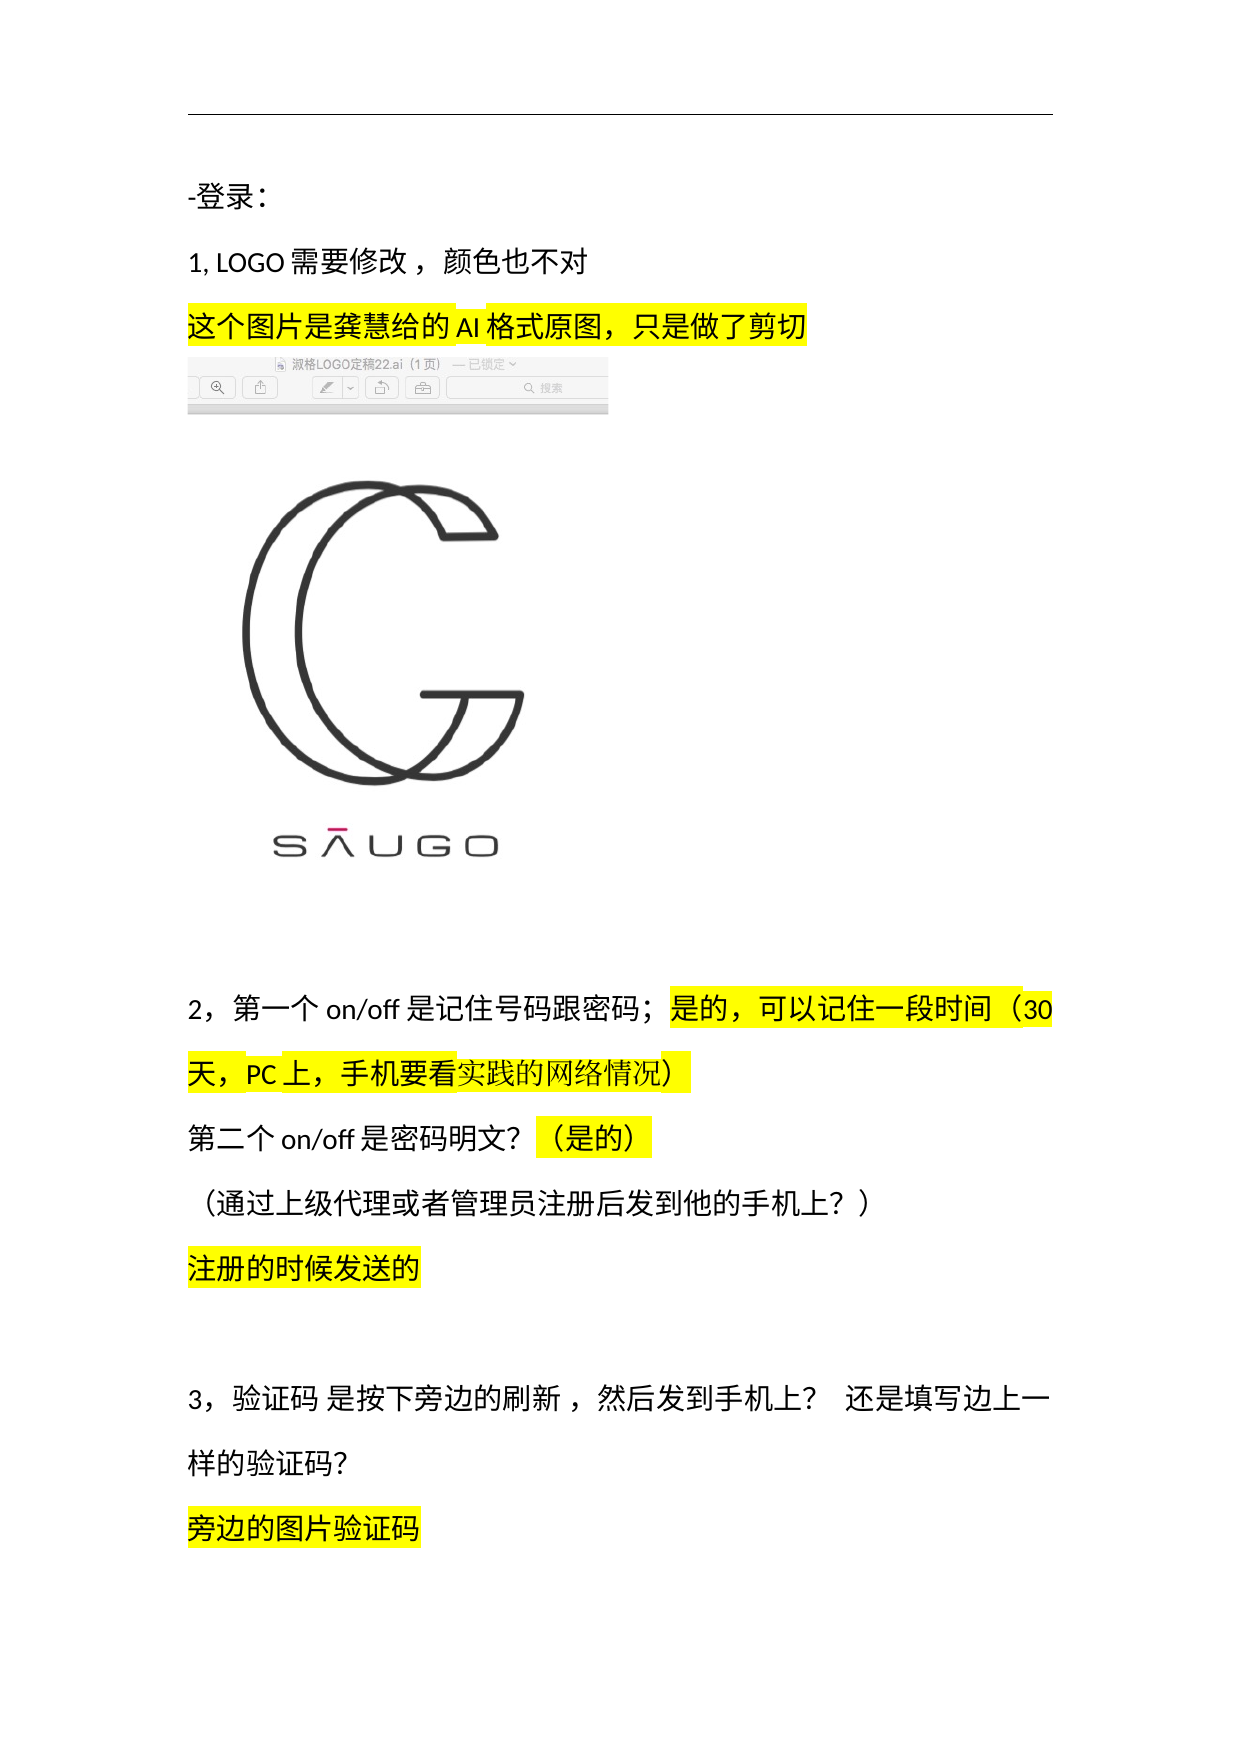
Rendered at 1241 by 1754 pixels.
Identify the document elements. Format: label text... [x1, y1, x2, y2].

text 注册的时候发送的 [187, 1234, 1053, 1299]
text 3，验证码 是按下旁边的刷新 ，然后发到手机上？ 还是填写边上一样的验证码？ [187, 1364, 1053, 1494]
text -登录： [187, 162, 1053, 227]
text （通过上级代理或者管理员注册后发到他的手机上？） [187, 1169, 1053, 1234]
text 这个图片是龚慧给的AI格式原图，只是做了剪切 [187, 292, 1053, 357]
text 第二个on/off是密码明文？（是的） [187, 1104, 1053, 1169]
text 1, LOGO需要修改 ，颜色也不对 [187, 227, 1053, 292]
picture [187, 357, 609, 901]
text 2，第一个on/off是记住号码跟密码；是的，可以记住一段时间（30天，PC上，手机要看实践的网络情况） [187, 974, 1053, 1104]
text 旁边的图片验证码 [187, 1494, 1053, 1559]
